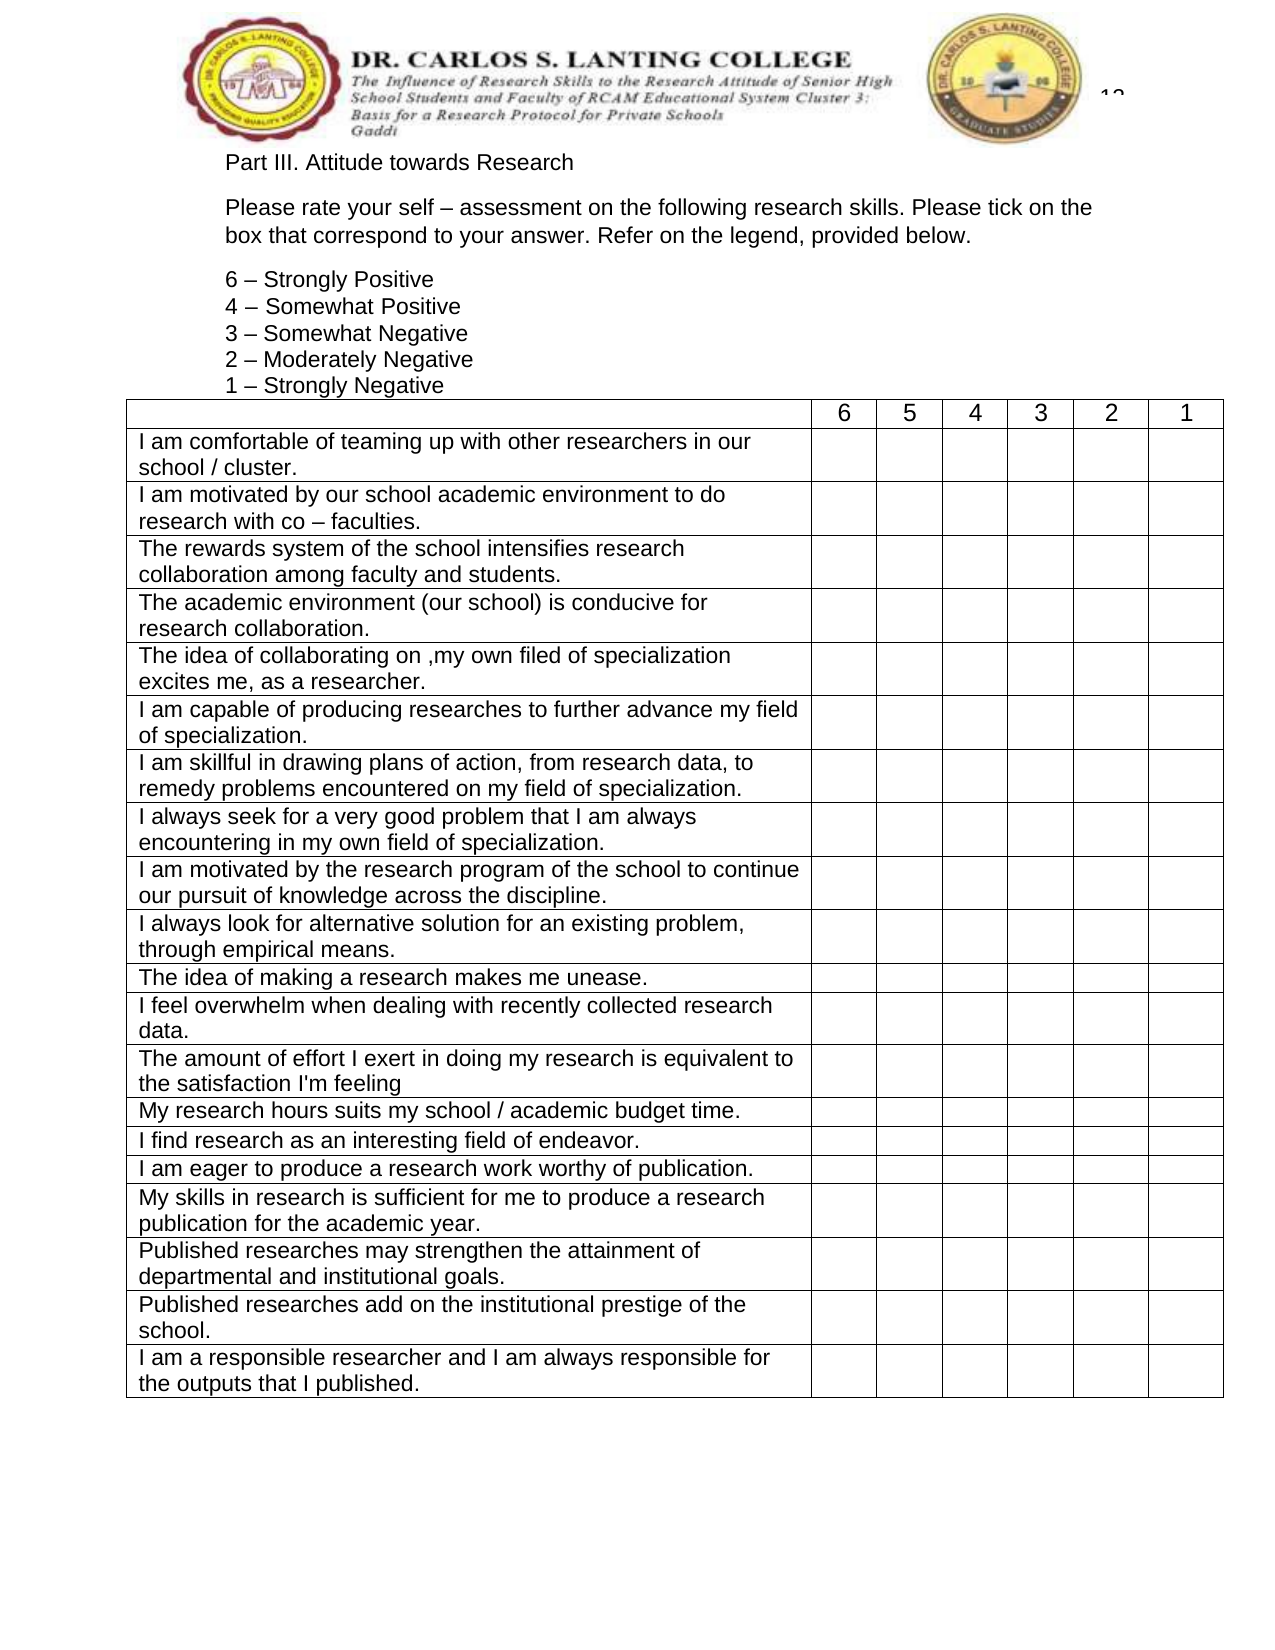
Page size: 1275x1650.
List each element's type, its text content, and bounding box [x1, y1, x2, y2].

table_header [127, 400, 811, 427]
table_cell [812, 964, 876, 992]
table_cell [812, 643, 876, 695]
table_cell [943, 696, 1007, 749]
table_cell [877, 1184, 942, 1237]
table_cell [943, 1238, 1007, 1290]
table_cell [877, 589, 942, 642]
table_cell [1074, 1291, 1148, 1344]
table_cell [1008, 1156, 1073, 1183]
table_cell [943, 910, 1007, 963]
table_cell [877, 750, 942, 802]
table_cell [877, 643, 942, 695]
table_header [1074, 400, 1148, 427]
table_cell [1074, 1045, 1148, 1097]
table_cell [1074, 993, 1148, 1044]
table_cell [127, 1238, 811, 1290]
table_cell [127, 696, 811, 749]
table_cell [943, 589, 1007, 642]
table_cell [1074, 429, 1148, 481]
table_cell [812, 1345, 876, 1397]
text 6 – Strongly Positive [225, 267, 1275, 293]
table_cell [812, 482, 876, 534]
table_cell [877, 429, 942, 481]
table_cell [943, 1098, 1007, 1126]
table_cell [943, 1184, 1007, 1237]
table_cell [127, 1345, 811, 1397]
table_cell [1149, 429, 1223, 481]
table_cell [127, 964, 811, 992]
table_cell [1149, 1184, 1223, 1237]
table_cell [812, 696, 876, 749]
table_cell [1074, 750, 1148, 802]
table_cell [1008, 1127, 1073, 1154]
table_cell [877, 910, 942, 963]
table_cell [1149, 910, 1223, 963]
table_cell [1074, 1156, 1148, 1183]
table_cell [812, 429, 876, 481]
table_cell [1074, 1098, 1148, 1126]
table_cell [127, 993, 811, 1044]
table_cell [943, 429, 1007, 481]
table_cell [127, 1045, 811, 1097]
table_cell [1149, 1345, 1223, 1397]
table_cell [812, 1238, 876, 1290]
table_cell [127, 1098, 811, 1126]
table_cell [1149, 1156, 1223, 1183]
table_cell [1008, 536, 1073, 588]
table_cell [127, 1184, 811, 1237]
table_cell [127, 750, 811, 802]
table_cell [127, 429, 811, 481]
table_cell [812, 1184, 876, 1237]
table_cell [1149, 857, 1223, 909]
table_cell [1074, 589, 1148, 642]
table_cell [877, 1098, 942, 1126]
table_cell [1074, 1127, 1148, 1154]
text Please rate your self – assessment on the following research skills. Please tick on the box that correspond to your answer. Refer on the legend, provided below. [225, 194, 1115, 248]
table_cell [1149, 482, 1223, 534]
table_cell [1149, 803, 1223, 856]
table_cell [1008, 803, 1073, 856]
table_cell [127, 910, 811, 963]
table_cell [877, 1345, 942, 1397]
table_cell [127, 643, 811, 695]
picture [176, 12, 1089, 148]
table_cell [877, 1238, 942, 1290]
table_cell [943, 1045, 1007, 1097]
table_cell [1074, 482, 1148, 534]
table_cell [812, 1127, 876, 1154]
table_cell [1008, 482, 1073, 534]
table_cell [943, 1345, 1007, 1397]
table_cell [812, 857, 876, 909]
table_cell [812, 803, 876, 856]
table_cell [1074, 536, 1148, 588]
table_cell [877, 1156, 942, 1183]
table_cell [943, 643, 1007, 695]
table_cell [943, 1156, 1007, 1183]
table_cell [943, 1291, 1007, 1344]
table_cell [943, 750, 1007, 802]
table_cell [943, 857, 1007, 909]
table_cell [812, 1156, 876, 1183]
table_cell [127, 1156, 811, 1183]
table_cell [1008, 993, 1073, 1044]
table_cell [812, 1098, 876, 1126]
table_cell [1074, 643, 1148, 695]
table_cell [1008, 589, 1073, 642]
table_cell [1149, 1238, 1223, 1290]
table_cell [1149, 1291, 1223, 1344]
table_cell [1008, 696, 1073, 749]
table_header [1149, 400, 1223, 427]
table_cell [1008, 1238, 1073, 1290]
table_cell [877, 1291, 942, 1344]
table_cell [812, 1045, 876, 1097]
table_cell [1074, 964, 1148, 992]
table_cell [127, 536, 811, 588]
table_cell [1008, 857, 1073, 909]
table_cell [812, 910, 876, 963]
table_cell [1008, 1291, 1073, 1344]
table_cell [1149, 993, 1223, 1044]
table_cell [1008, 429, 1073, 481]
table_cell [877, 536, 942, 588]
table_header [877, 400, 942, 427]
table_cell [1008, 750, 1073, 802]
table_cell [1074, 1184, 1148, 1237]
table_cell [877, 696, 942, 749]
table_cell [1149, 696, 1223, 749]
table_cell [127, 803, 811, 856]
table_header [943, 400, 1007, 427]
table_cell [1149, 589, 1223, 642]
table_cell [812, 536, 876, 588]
text 4 – Somewhat Positive 3 – Somewhat Negative 2 – Moderately Negative 1 – Strongly Negative [225, 293, 474, 398]
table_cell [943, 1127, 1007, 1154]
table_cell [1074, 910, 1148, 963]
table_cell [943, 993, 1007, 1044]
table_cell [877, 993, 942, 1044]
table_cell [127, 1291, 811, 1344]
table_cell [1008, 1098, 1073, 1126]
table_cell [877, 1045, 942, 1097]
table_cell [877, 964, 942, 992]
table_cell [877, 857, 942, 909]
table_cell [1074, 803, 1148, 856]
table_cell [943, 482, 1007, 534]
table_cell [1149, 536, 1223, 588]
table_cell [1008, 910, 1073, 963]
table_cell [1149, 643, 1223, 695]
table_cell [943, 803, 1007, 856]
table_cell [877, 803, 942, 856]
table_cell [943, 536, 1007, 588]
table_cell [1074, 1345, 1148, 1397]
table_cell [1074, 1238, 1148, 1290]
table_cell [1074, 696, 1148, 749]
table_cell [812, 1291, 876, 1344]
text Part III. Attitude towards Research [225, 149, 1275, 175]
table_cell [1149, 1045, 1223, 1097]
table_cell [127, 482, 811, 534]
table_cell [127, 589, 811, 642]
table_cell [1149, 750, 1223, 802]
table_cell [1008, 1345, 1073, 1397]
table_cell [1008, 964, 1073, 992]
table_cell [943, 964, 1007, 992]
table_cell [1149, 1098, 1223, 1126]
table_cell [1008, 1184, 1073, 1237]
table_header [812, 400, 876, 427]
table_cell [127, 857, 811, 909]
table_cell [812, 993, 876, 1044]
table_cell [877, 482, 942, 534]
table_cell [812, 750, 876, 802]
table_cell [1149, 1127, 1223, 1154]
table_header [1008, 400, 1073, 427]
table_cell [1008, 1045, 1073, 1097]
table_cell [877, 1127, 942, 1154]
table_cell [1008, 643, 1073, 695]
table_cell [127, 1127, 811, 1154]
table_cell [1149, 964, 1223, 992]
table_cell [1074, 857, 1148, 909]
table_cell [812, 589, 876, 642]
